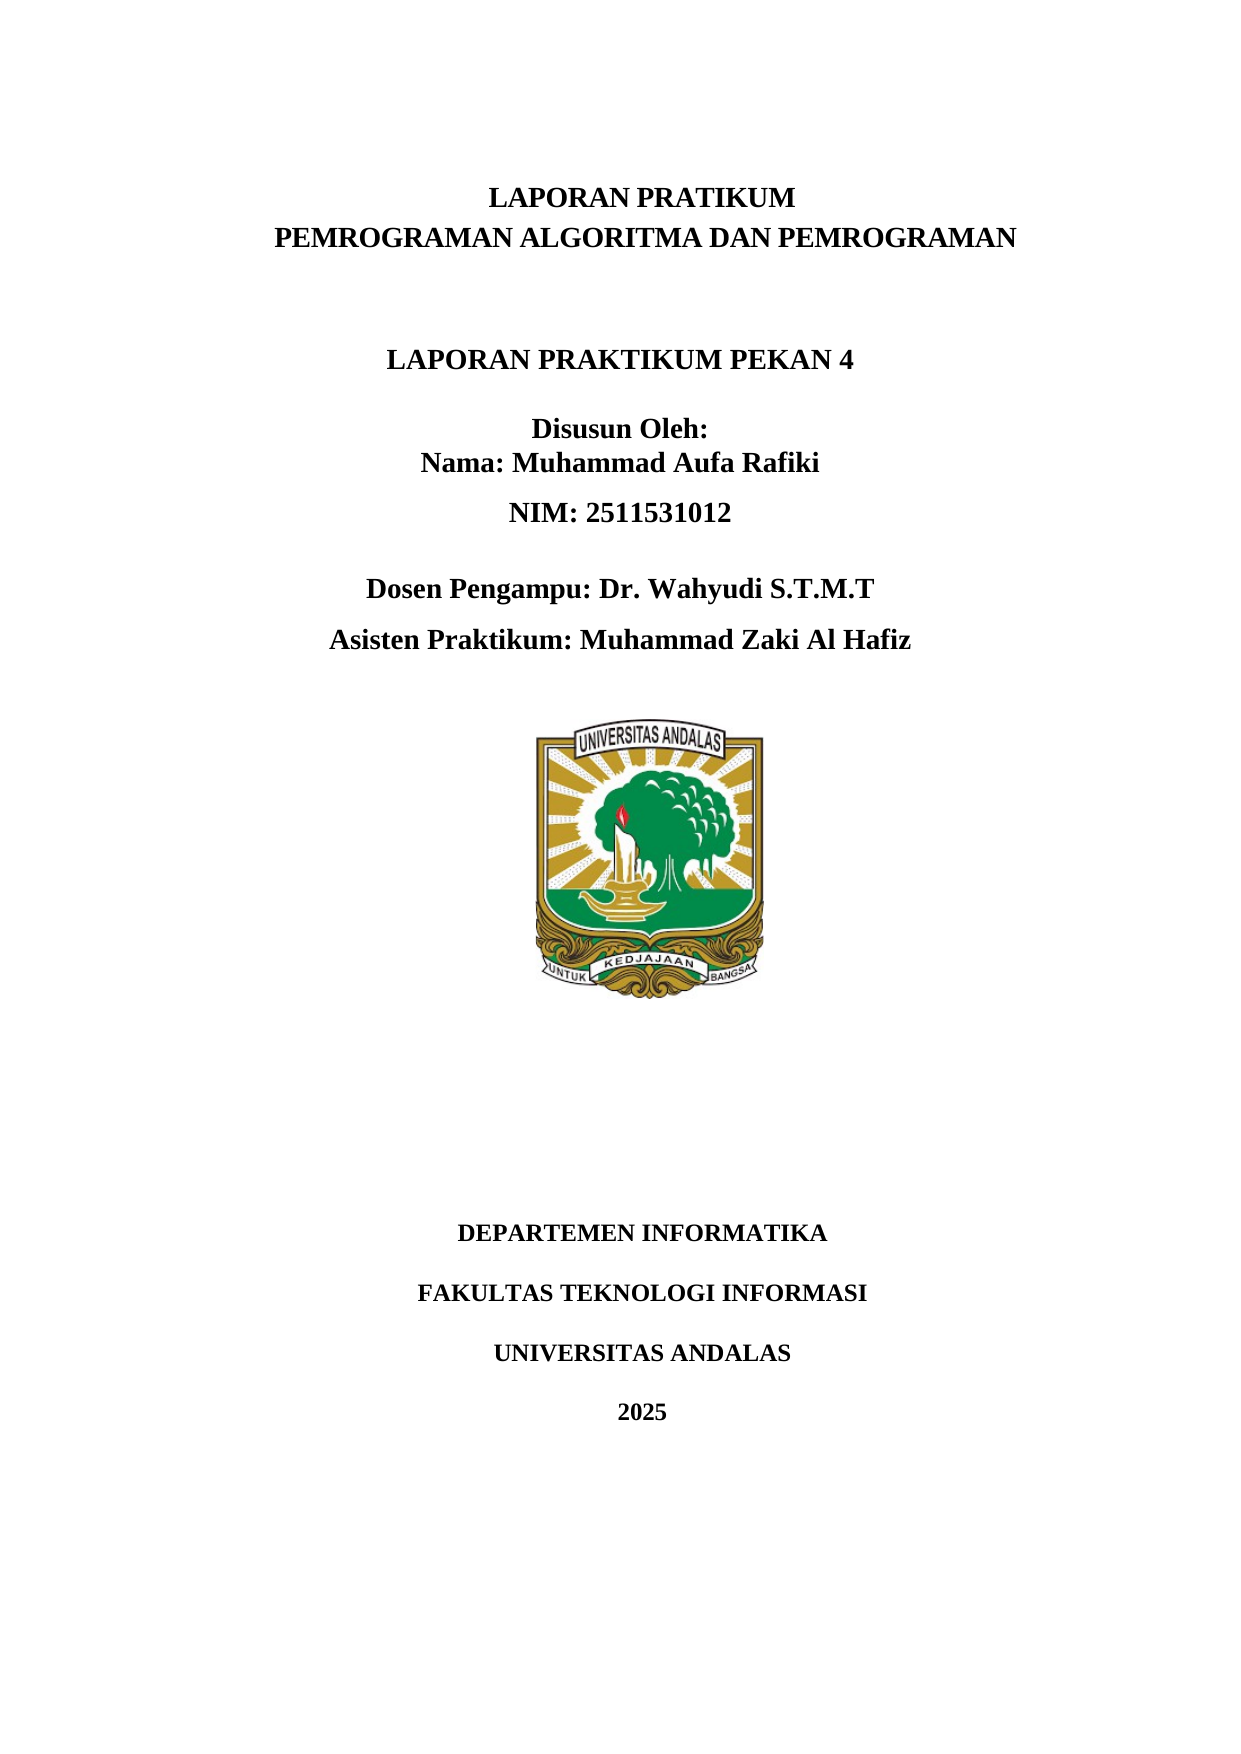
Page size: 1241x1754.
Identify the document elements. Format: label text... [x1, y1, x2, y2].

text NIM: 2511531012 [150, 495, 1090, 555]
subtitle PEMROGRAMAN ALGORITMA DAN PEMROGRAMAN [194, 221, 1090, 254]
text LAPORAN PRAKTIKUM PEKAN 4 [150, 342, 1090, 375]
picture [535, 719, 764, 999]
subtitle LAPORAN PRATIKUM [194, 181, 1090, 214]
text 2025 [194, 1397, 1090, 1426]
text Dosen Pengampu: Dr. Wahyudi S.T.M.T Asisten Praktikum: Muhammad Zaki Al Hafiz [150, 572, 1090, 655]
text Disusun Oleh: Nama: Muhammad Aufa Rafiki [150, 411, 1090, 478]
text DEPARTEMEN INFORMATIKA FAKULTAS TEKNOLOGI INFORMASI UNIVERSITAS ANDALAS [410, 1218, 875, 1366]
